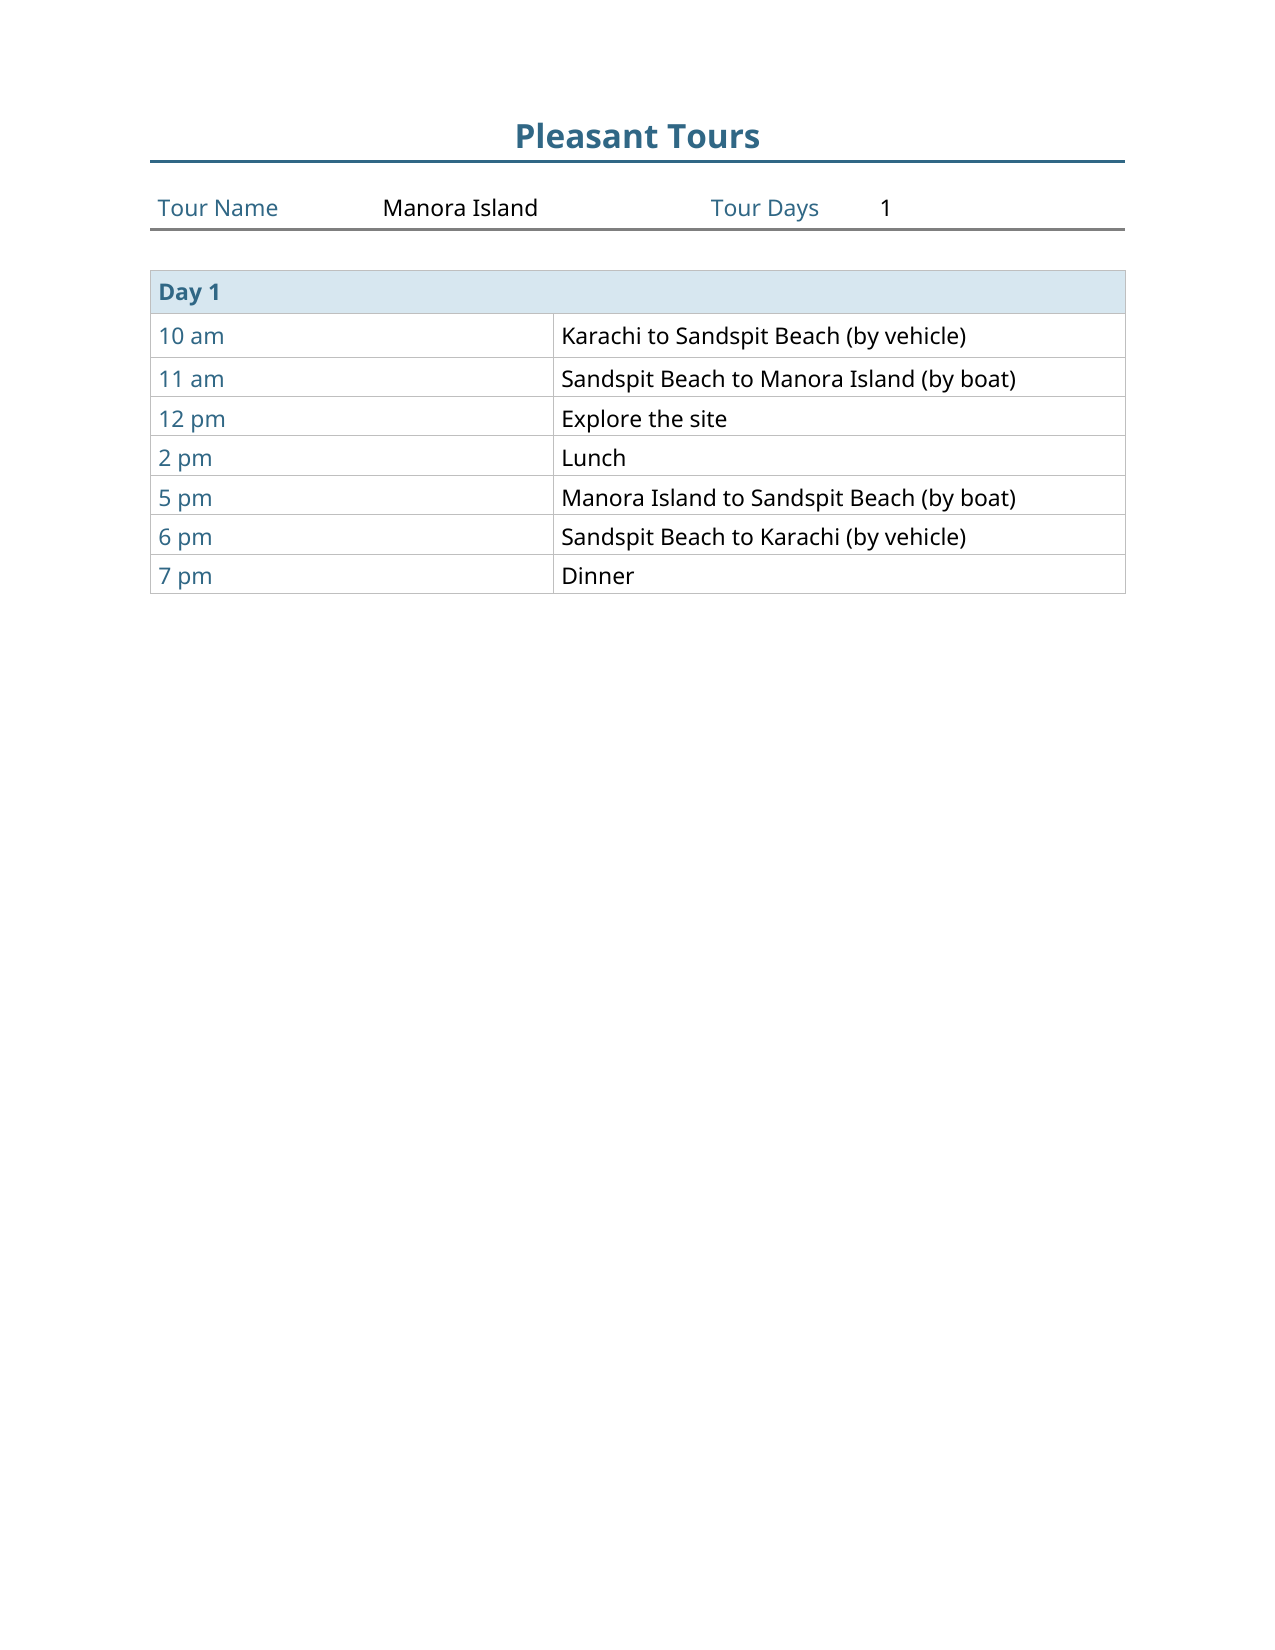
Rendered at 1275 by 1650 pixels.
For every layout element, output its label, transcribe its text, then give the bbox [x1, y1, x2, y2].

table_cell 11 am [151, 358, 553, 396]
table_header Tour Days [703, 188, 872, 228]
table_cell Manora Island to Sandspit Beach (by boat) [554, 476, 1125, 514]
table_cell Sandspit Beach to Karachi (by vehicle) [554, 515, 1125, 553]
table_header 1 [872, 188, 1125, 228]
table_cell Sandspit Beach to Manora Island (by boat) [554, 358, 1125, 396]
table_header Karachi to Sandspit Beach (by vehicle) [554, 314, 1125, 357]
table_header Manora Island [375, 188, 703, 228]
table_cell 6 pm [151, 515, 553, 553]
table_cell Lunch [554, 436, 1125, 475]
table_cell 2 pm [151, 436, 553, 475]
table_cell Explore the site [554, 397, 1125, 435]
table_header 10 am [151, 314, 553, 357]
table_cell 5 pm [151, 476, 553, 514]
table_cell 12 pm [151, 397, 553, 435]
subtitle Pleasant Tours [150, 112, 1125, 160]
table_header Tour Name [150, 188, 375, 228]
table_cell 7 pm [151, 555, 553, 593]
table_cell Dinner [554, 555, 1125, 593]
table_header Day 1 [151, 271, 1125, 313]
